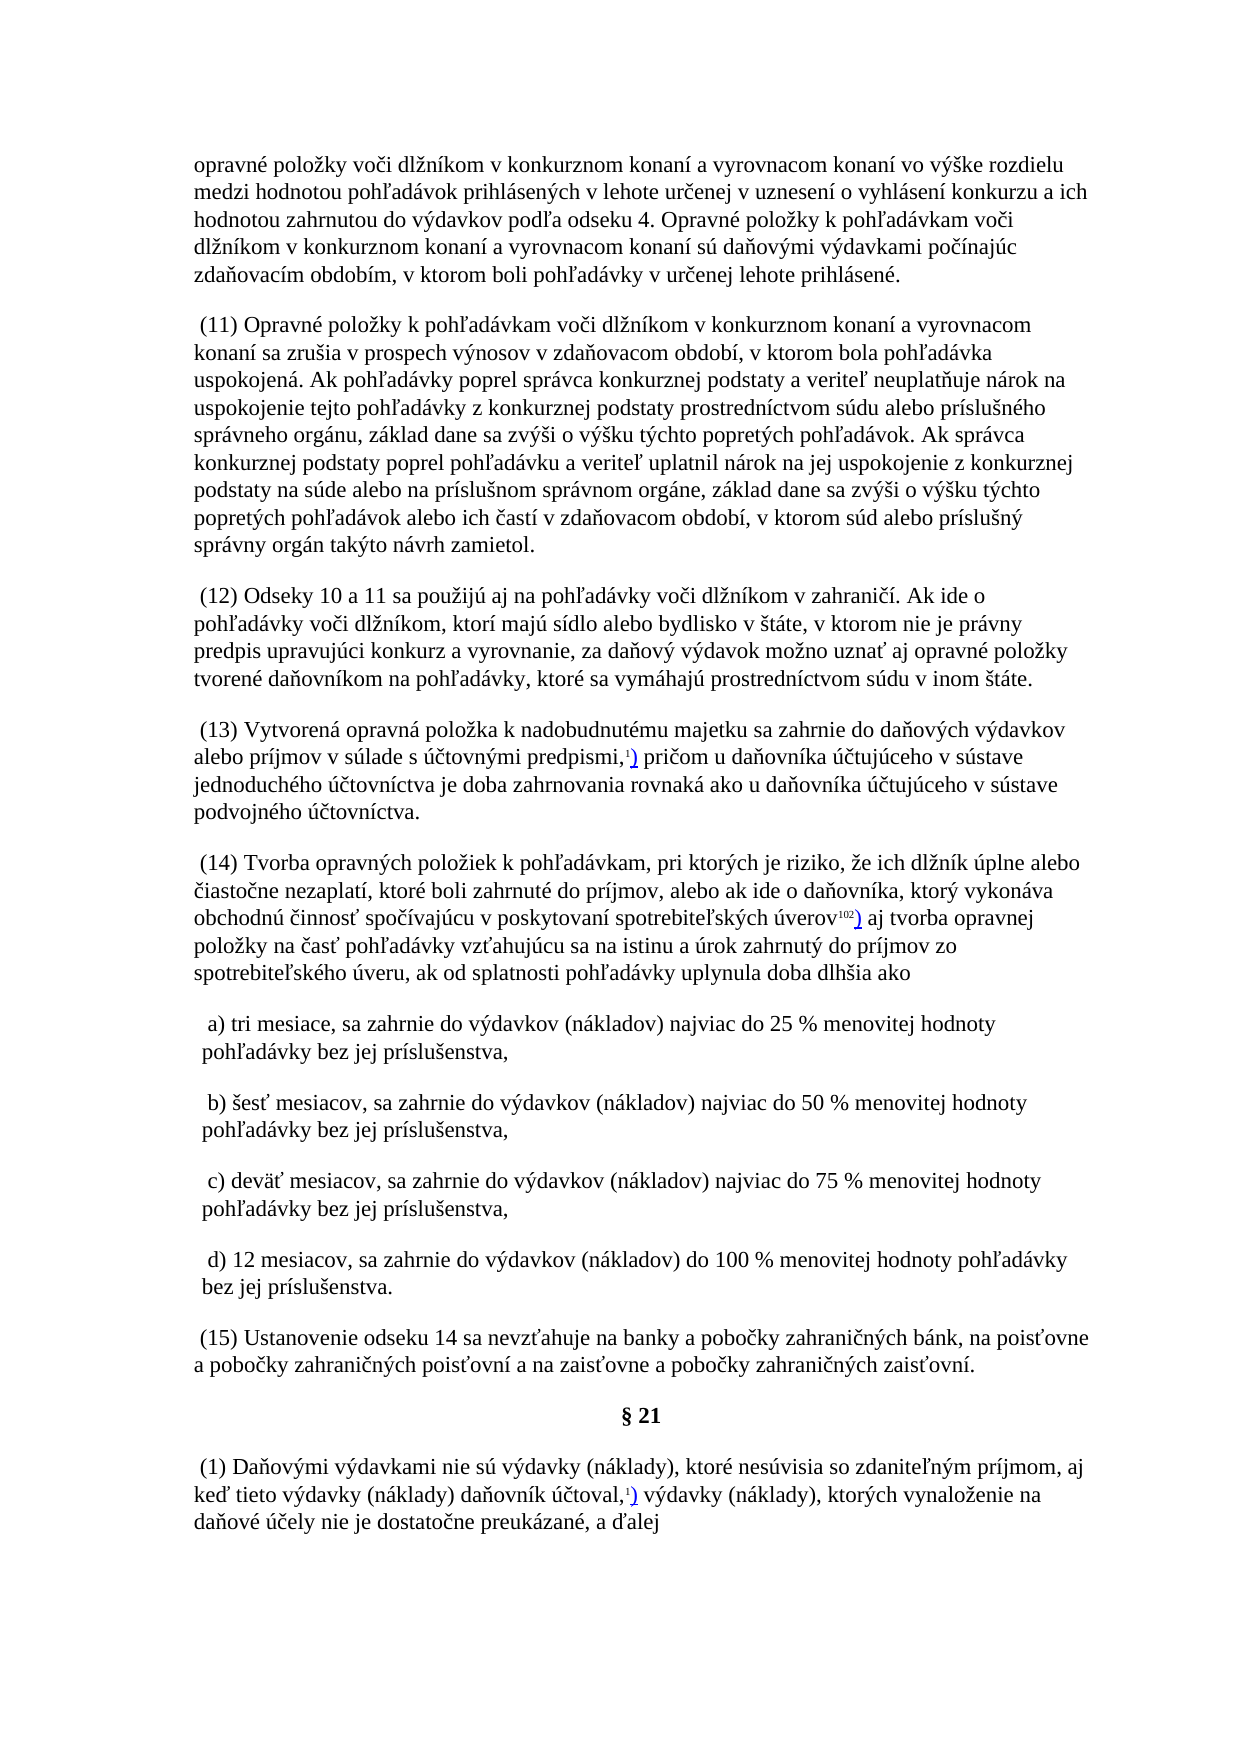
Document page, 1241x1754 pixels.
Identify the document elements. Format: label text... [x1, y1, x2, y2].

text § 21 [186, 1402, 1090, 1429]
text (12) Odseky 10 a 11 sa použijú aj na pohľadávky voči dlžníkom v zahraničí. Ak ide o pohľadávky voči dlžníkom, ktorí majú sídlo alebo bydlisko v štáte, v ktorom nie je právny predpis upravujúci konkurz a vyrovnanie, za daňový výdavok možno uznať aj opravné položky tvorené daňovníkom na pohľadávky, ktoré sa vymáhajú prostredníctvom súdu v inom štáte. [194, 582, 1090, 692]
text (15) Ustanovenie odseku 14 sa nevzťahuje na banky a pobočky zahraničných bánk, na poisťovne a pobočky zahraničných poisťovní a na zaisťovne a pobočky zahraničných zaisťovní. [194, 1323, 1090, 1378]
text (1) Daňovými výdavkami nie sú výdavky (náklady), ktoré nesúvisia so zdaniteľným príjmom, aj keď tieto výdavky (náklady) daňovník účtoval,1) výdavky (náklady), ktorých vynaloženie na daňové účely nie je dostatočne preukázané, a ďalej [194, 1453, 1090, 1535]
text (14) Tvorba opravných položiek k pohľadávkam, pri ktorých je riziko, že ich dlžník úplne alebo čiastočne nezaplatí, ktoré boli zahrnuté do príjmov, alebo ak ide o daňovníka, ktorý vykonáva obchodnú činnosť spočívajúcu v poskytovaní spotrebiteľských úverov102) aj tvorba opravnej položky na časť pohľadávky vzťahujúcu sa na istinu a úrok zahrnutý do príjmov zo spotrebiteľského úveru, ak od splatnosti pohľadávky uplynula doba dlhšia ako [194, 849, 1090, 986]
text c) deväť mesiacov, sa zahrnie do výdavkov (nákladov) najviac do 75 % menovitej hodnoty pohľadávky bez jej príslušenstva, [202, 1167, 1090, 1222]
text (11) Opravné položky k pohľadávkam voči dlžníkom v konkurznom konaní a vyrovnacom konaní sa zrušia v prospech výnosov v zdaňovacom období, v ktorom bola pohľadávka uspokojená. Ak pohľadávky poprel správca konkurznej podstaty a veriteľ neuplatňuje nárok na uspokojenie tejto pohľadávky z konkurznej podstaty prostredníctvom súdu alebo príslušného správneho orgánu, základ dane sa zvýši o výšku týchto popretých pohľadávok. Ak správca konkurznej podstaty poprel pohľadávku a veriteľ uplatnil nárok na jej uspokojenie z konkurznej podstaty na súde alebo na príslušnom správnom orgáne, základ dane sa zvýši o výšku týchto popretých pohľadávok alebo ich častí v zdaňovacom období, v ktorom súd alebo príslušný správny orgán takýto návrh zamietol. [194, 311, 1090, 558]
text (13) Vytvorená opravná položka k nadobudnutému majetku sa zahrnie do daňových výdavkov alebo príjmov v súlade s účtovnými predpismi,1) pričom u daňovníka účtujúceho v sústave jednoduchého účtovníctva je doba zahrnovania rovnaká ako u daňovníka účtujúceho v sústave podvojného účtovníctva. [194, 715, 1090, 825]
text d) 12 mesiacov, sa zahrnie do výdavkov (nákladov) do 100 % menovitej hodnoty pohľadávky bez jej príslušenstva. [202, 1245, 1090, 1300]
text b) šesť mesiacov, sa zahrnie do výdavkov (nákladov) najviac do 50 % menovitej hodnoty pohľadávky bez jej príslušenstva, [202, 1088, 1090, 1143]
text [194, 150, 1090, 287]
text a) tri mesiace, sa zahrnie do výdavkov (nákladov) najviac do 25 % menovitej hodnoty pohľadávky bez jej príslušenstva, [202, 1010, 1090, 1065]
